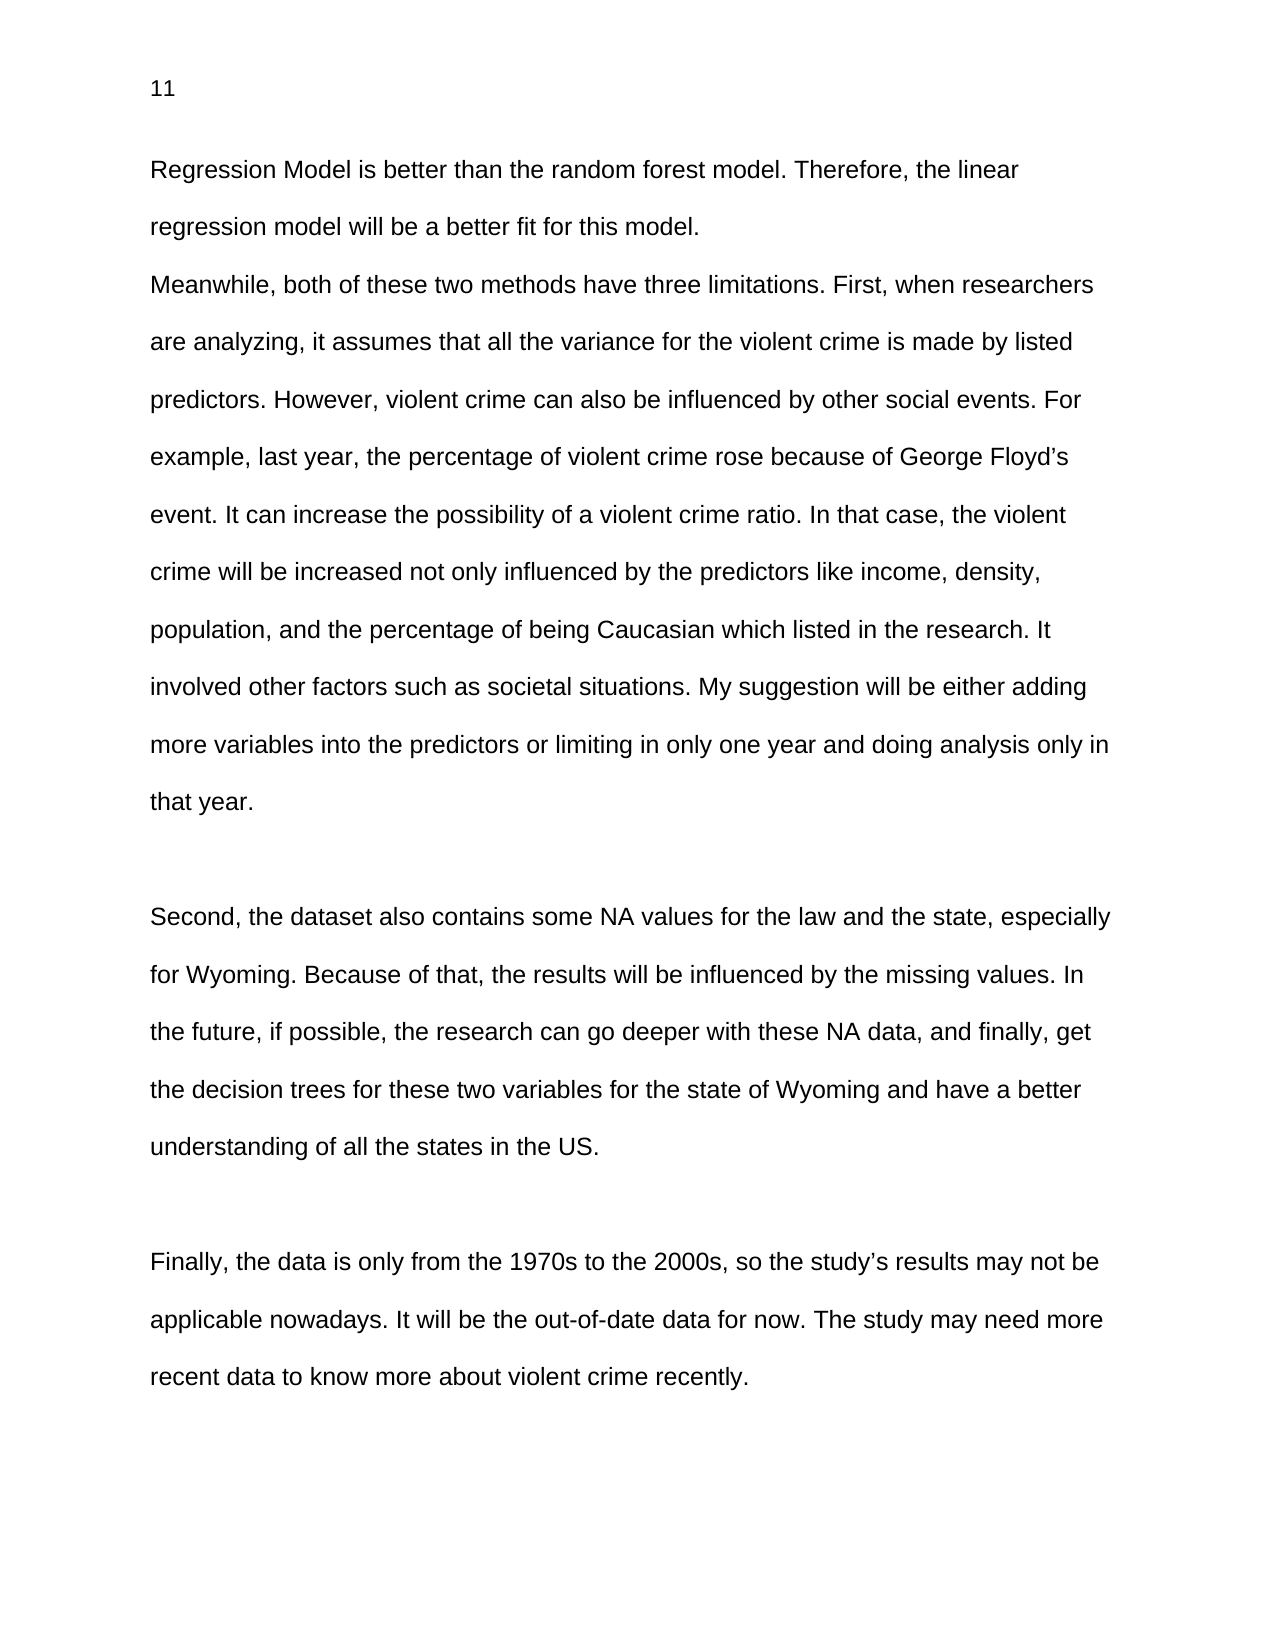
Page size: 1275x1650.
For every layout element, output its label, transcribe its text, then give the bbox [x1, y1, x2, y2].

text Finally, the data is only from the 1970s to the 2000s, so the study’s results may not be applicable nowadays. It will be the out-of-date data for now. The study may need more recent data to know more about violent crime recently. [150, 1247, 1125, 1391]
text Meanwhile, both of these two methods have three limitations. First, when researchers are analyzing, it assumes that all the variance for the violent crime is made by listed predictors. However, violent crime can also be influenced by other social events. For example, last year, the percentage of violent crime rose because of George Floyd’s event. It can increase the possibility of a violent crime ratio. In that case, the violent crime will be increased not only influenced by the predictors like income, density, population, and the percentage of being Caucasian which listed in the research. It involved other factors such as societal situations. My suggestion will be either adding more variables into the predictors or limiting in only one year and doing analysis only in that year. [150, 270, 1125, 816]
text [150, 155, 1125, 241]
text Second, the dataset also contains some NA values for the law and the state, especially for Wyoming. Because of that, the results will be influenced by the missing values. In the future, if possible, the research can go deeper with these NA data, and finally, get the decision trees for these two variables for the state of Wyoming and have a better understanding of all the states in the US. [150, 902, 1125, 1161]
